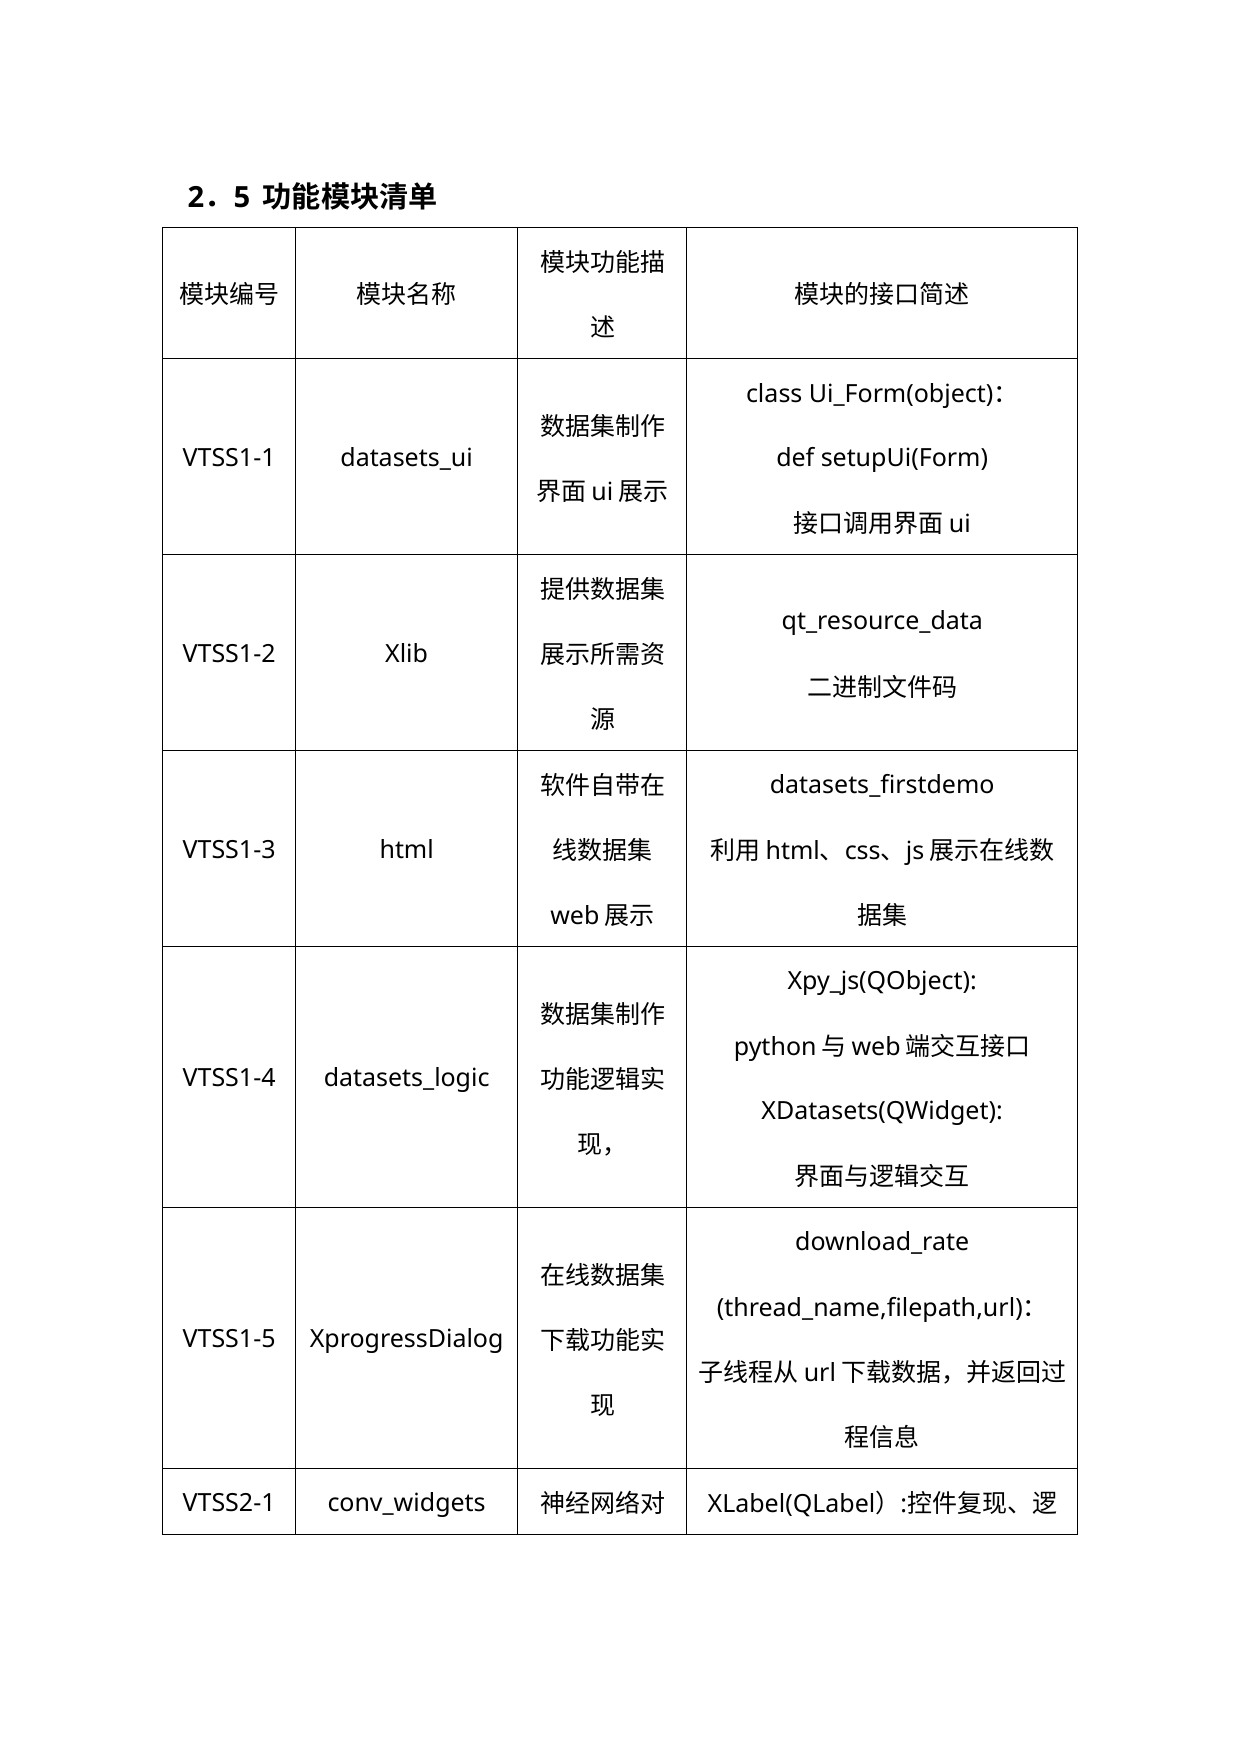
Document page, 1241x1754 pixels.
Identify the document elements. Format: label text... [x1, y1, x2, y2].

table_cell 软件自带在线数据集web展示 [518, 751, 686, 946]
table_cell conv_widgets [296, 1469, 517, 1534]
table_cell VTSS1-3 [163, 751, 295, 946]
table_cell 数据集制作功能逻辑实现， [518, 947, 686, 1207]
table_cell class Ui_Form(object)： def setupUi(Form) 接口调用界面ui [687, 359, 1077, 554]
table_cell download_rate (thread_name,filepath,url)： 子线程从url下载数据，并返回过程信息 [687, 1208, 1077, 1468]
table_cell qt_resource_data 二进制文件码 [687, 555, 1077, 750]
table_cell Xpy_js(QObject): python与web端交互接口 XDatasets(QWidget): 界面与逻辑交互 [687, 947, 1077, 1207]
table_header 模块的接口简述 [687, 228, 1077, 358]
table_cell datasets_firstdemo 利用html、css、js展示在线数据集 [687, 751, 1077, 946]
table_cell VTSS1-5 [163, 1208, 295, 1468]
table_cell datasets_ui [296, 359, 517, 554]
table_cell VTSS1-2 [163, 555, 295, 750]
table_header 模块名称 [296, 228, 517, 358]
table_header 模块功能描述 [518, 228, 686, 358]
table_cell 数据集制作界面ui展示 [518, 359, 686, 554]
table_cell 提供数据集展示所需资源 [518, 555, 686, 750]
table_cell html [296, 751, 517, 946]
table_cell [687, 1469, 1077, 1534]
list 功能模块清单 [187, 162, 1053, 227]
table_cell XprogressDialog [296, 1208, 517, 1468]
table_cell VTSS2-1 [163, 1469, 295, 1534]
table_cell VTSS1-1 [163, 359, 295, 554]
table_header 模块编号 [163, 228, 295, 358]
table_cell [518, 1469, 686, 1534]
table_cell VTSS1-4 [163, 947, 295, 1207]
table_cell 在线数据集下载功能实现 [518, 1208, 686, 1468]
table_cell Xlib [296, 555, 517, 750]
table_cell datasets_logic [296, 947, 517, 1207]
